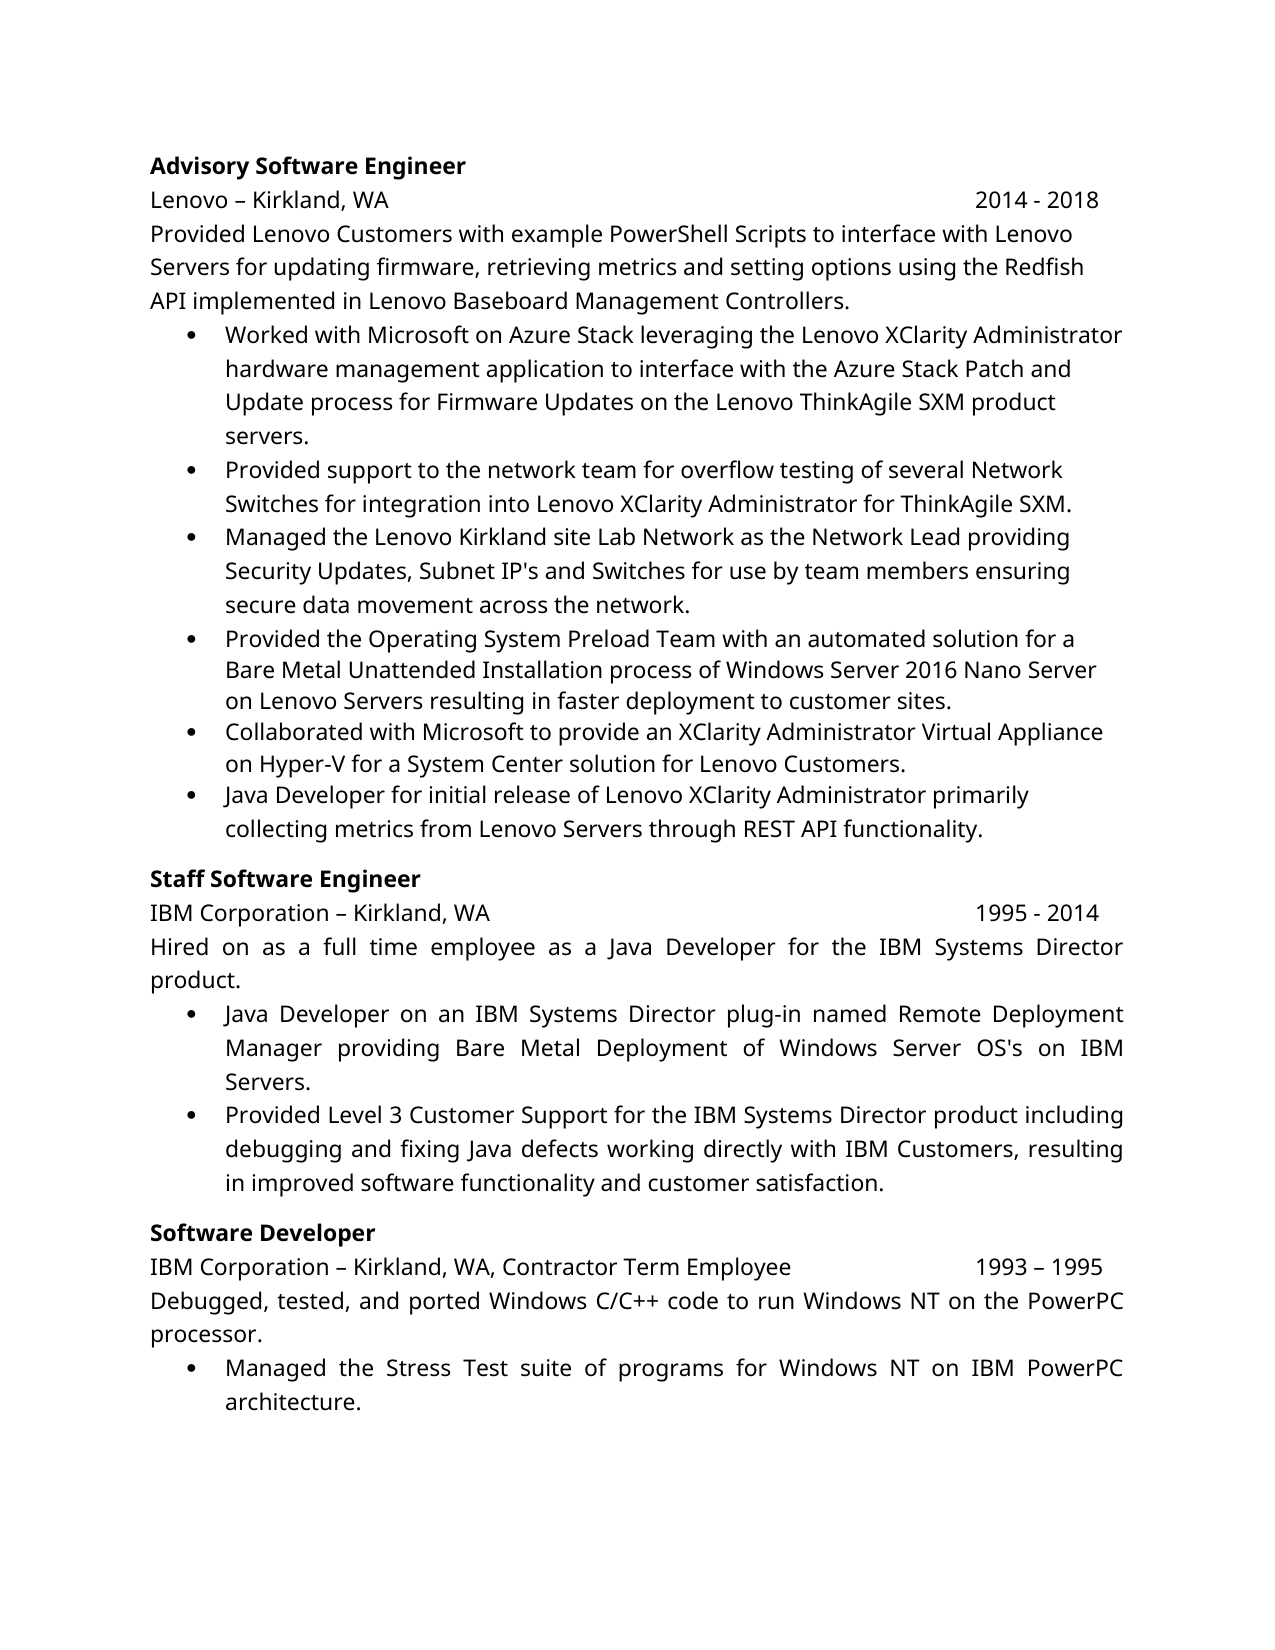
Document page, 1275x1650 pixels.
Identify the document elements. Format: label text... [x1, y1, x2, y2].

text IBM Corporation – Kirkland, WA 1995 - 2014 [150, 897, 1125, 928]
list Managed the Lenovo Kirkland site Lab Network as the Network Lead providing Security Updates, Subnet IP's and Switches for use by team members ensuring secure data movement across the network. [187, 521, 1125, 620]
list Collaborated with Microsoft to provide an XClarity Administrator Virtual Appliance on Hyper-V for a System Center solution for Lenovo Customers. [187, 716, 1125, 779]
text Hired on as a full time employee as a Java Developer for the IBM Systems Director product. [150, 930, 1125, 995]
list Worked with Microsoft on Azure Stack leveraging the Lenovo XClarity Administrator hardware management application to interface with the Azure Stack Patch and Update process for Firmware Updates on the Lenovo ThinkAgile SXM product servers. [187, 319, 1125, 451]
text Advisory Software Engineer [150, 150, 1125, 181]
list Provided the Operating System Preload Team with an automated solution for a Bare Metal Unattended Installation process of Windows Server 2016 Nano Server on Lenovo Servers resulting in faster deployment to customer sites. [187, 622, 1125, 716]
list Java Developer on an IBM Systems Director plug-in named Remote Deployment Manager providing Bare Metal Deployment of Windows Server OS's on IBM Servers. [187, 998, 1125, 1097]
text Debugged, tested, and ported Windows C/C++ code to run Windows NT on the PowerPC processor. [150, 1284, 1125, 1349]
list Provided support to the network team for overflow testing of several Network Switches for integration into Lenovo XClarity Administrator for ThinkAgile SXM. [187, 454, 1125, 519]
list Java Developer for initial release of Lenovo XClarity Administrator primarily collecting metrics from Lenovo Servers through REST API functionality. [187, 779, 1125, 844]
text Staff Software Engineer [150, 863, 1125, 894]
list Managed the Stress Test suite of programs for Windows NT on IBM PowerPC architecture. [187, 1352, 1125, 1417]
text IBM Corporation – Kirkland, WA, Contractor Term Employee 1993 – 1995 [150, 1251, 1125, 1282]
list Provided Level 3 Customer Support for the IBM Systems Director product including debugging and fixing Java defects working directly with IBM Customers, resulting in improved software functionality and customer satisfaction. [187, 1099, 1125, 1198]
text Software Developer [150, 1217, 1125, 1248]
text Provided Lenovo Customers with example PowerShell Scripts to interface with Lenovo Servers for updating firmware, retrieving metrics and setting options using the Redfish API implemented in Lenovo Baseboard Management Controllers. [150, 217, 1125, 316]
text Lenovo – Kirkland, WA 2014 - 2018 [150, 184, 1125, 215]
